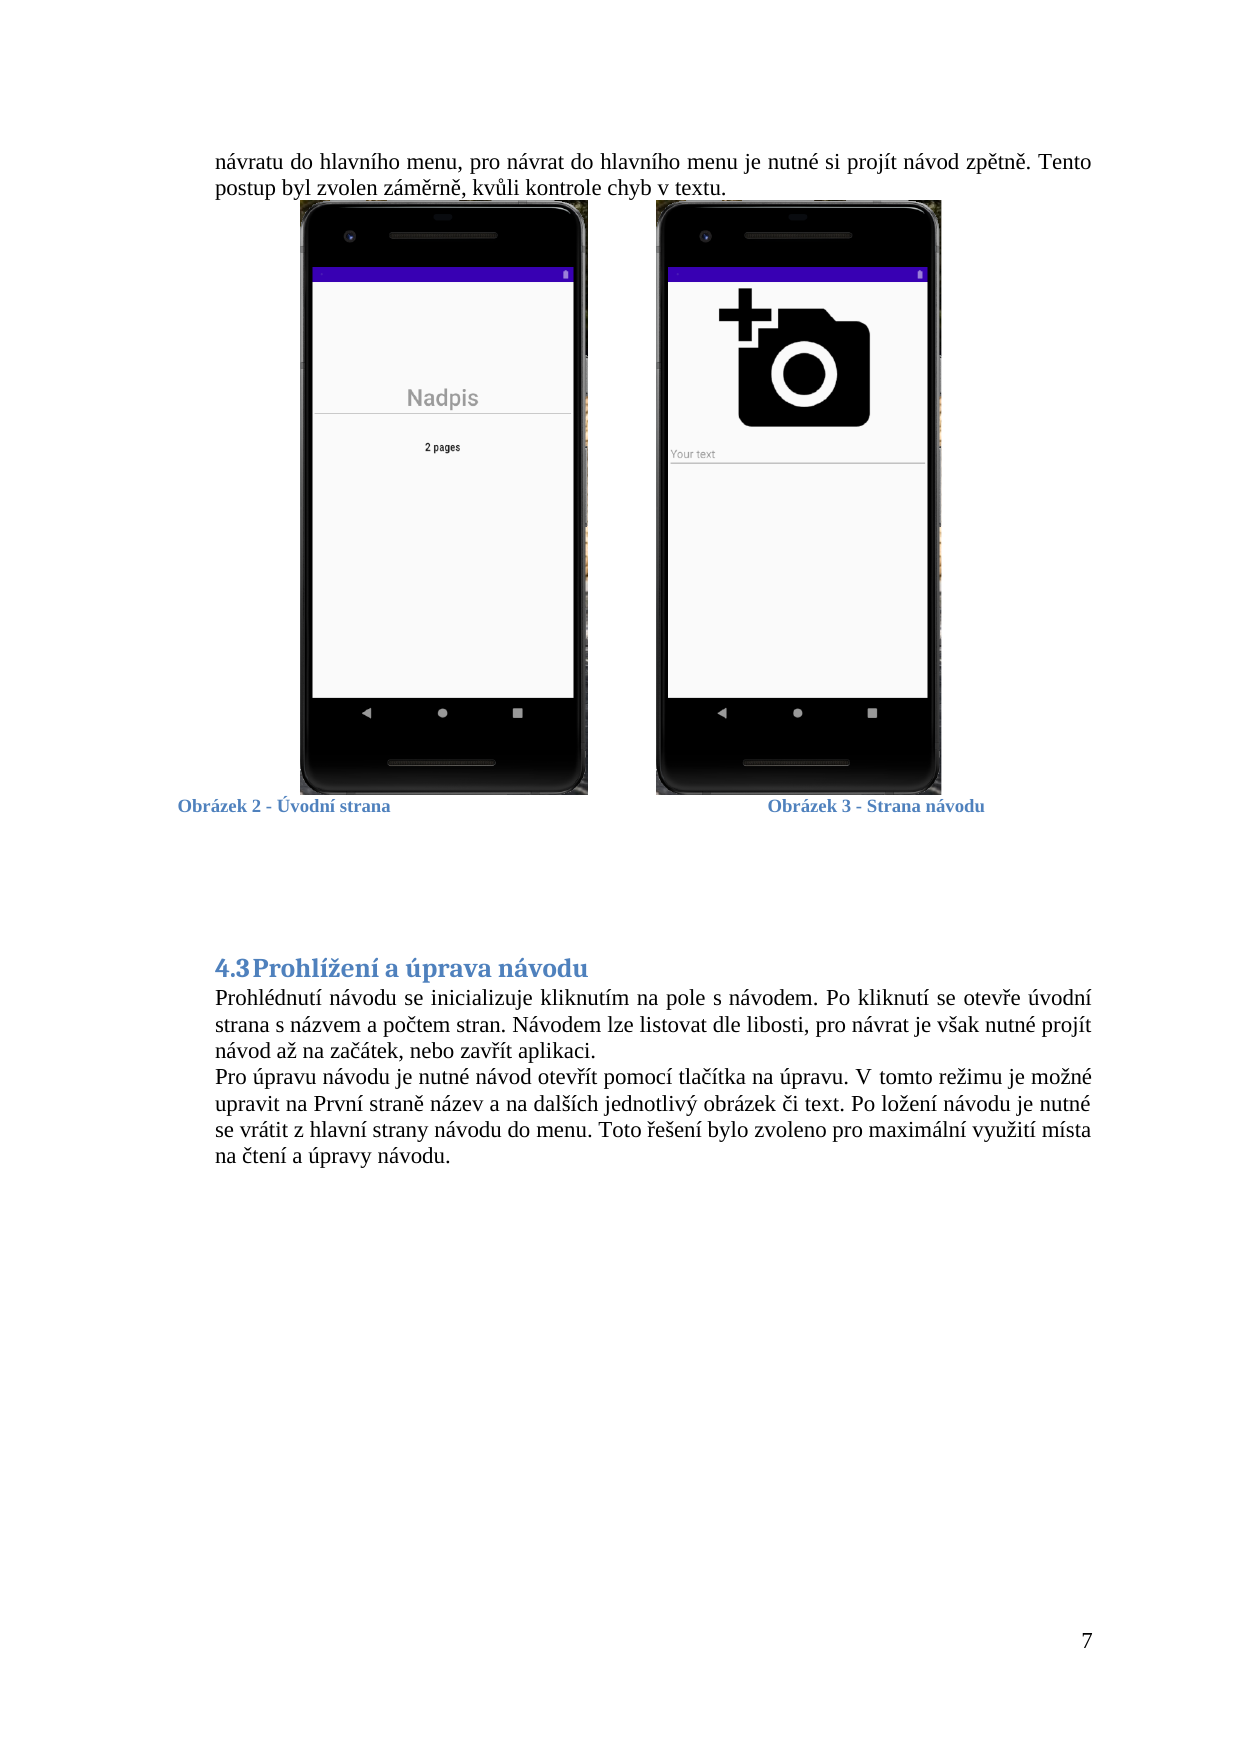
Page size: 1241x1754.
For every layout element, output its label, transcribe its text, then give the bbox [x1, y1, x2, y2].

picture [300, 200, 588, 795]
picture [656, 200, 942, 795]
text Obrázek 2 - Úvodní strana Obrázek 3 - Strana návodu [177, 795, 1092, 816]
text Pro úpravu návodu je nutné návod otevřít pomocí tlačítka na úpravu. V tomto režimu je možné upravit na První straně název a na dalších jednotlivý obrázek či text. Po ložení návodu je nutné se vrátit z hlavní strany návodu do menu. Toto řešení bylo zvoleno pro maximální využití místa na čtení a úpravy návodu. [215, 1063, 1092, 1169]
text Prohlédnutí návodu se inicializuje kliknutím na pole s návodem. Po kliknutí se otevře úvodní strana s názvem a počtem stran. Návodem lze listovat dle libosti, pro návrat je však nutné projít návod až na začátek, nebo zavřít aplikaci. [215, 984, 1092, 1063]
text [215, 148, 1092, 200]
subtitle Prohlížení a úprava návodu [215, 953, 1092, 984]
